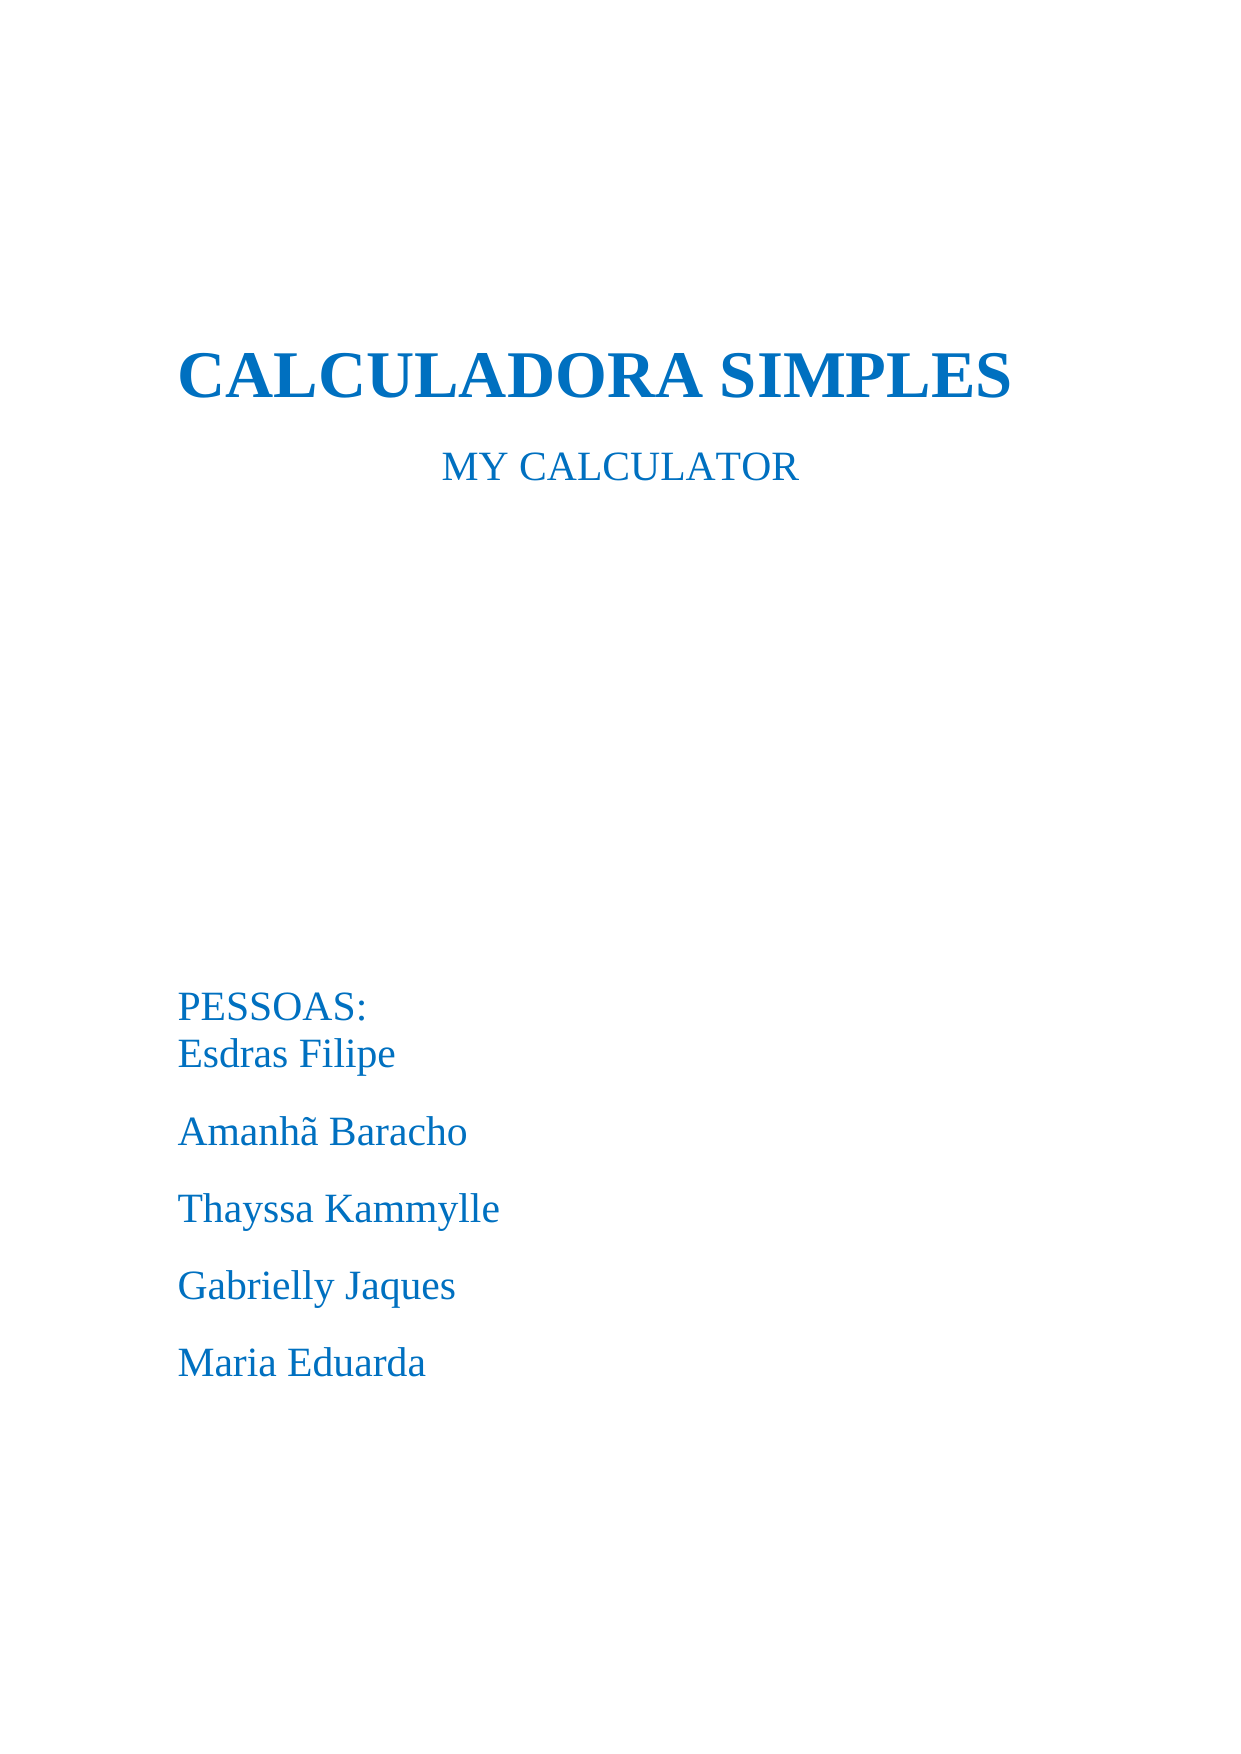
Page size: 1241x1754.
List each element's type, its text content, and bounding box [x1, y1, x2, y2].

text CALCULADORA SIMPLES [177, 336, 1063, 412]
text Amanhã Baracho [177, 1106, 1063, 1154]
text Thayssa Kammylle [177, 1183, 1063, 1231]
text MY CALCULATOR [177, 441, 1063, 489]
text PESSOAS: Esdras Filipe [177, 981, 1063, 1077]
text Maria Eduarda [177, 1337, 1063, 1385]
text Gabrielly Jaques [177, 1260, 1063, 1308]
